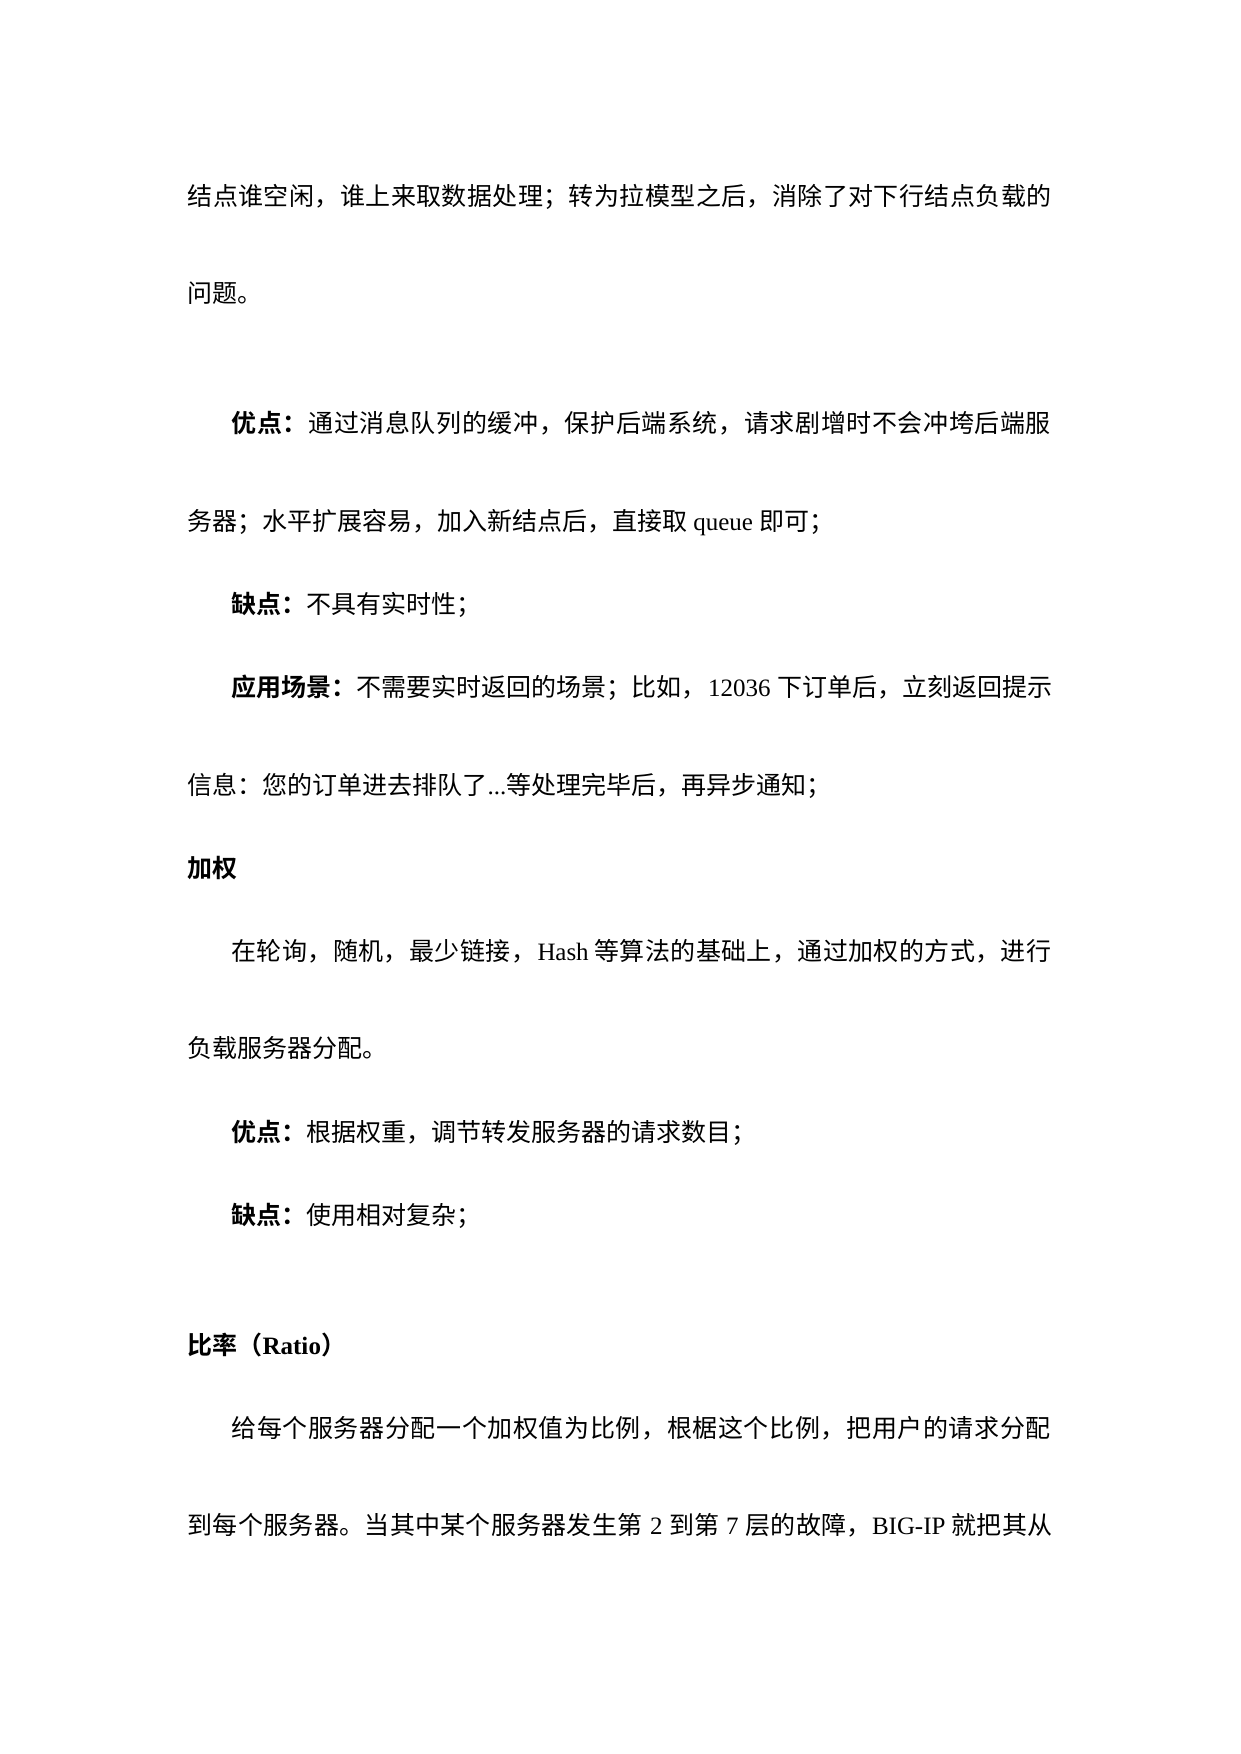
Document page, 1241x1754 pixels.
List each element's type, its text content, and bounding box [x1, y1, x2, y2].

subtitle 加权 [187, 834, 1053, 899]
text 使用消息队列转为异步模型，将负载均衡的问题消灭；负载均衡是一种推模型，一直向你发数据，那么将所有的用户请求发到消息队列中，所有的下游结点谁空闲，谁上来取数据处理；转为拉模型之后，消除了对下行结点负载的问题。 [187, 162, 1053, 324]
subtitle 比率（Ratio） [187, 1311, 1053, 1376]
text 在轮询，随机，最少链接，Hash等算法的基础上，通过加权的方式，进行负载服务器分配。 [187, 917, 1053, 1079]
text 优点：根据权重，调节转发服务器的请求数目； [187, 1098, 1053, 1163]
text 优点：通过消息队列的缓冲，保护后端系统，请求剧增时不会冲垮后端服务器；水平扩展容易，加入新结点后，直接取 queue 即可； [187, 389, 1053, 552]
text 缺点：不具有实时性； [187, 570, 1053, 635]
text 应用场景：不需要实时返回的场景；比如，12036 下订单后，立刻返回提示信息：您的订单进去排队了...等处理完毕后，再异步通知； [187, 653, 1053, 816]
text 缺点：使用相对复杂； [187, 1181, 1053, 1246]
text 给每个服务器分配一个加权值为比例，根椐这个比例，把用户的请求分配到每个服务器。当其中某个服务器发生第 2 到第 7 层的故障，BIG-IP 就把其从服务器队列中拿出，不参加下一次的用户请求的分配，直到其恢复正常。 [187, 1394, 1053, 1556]
